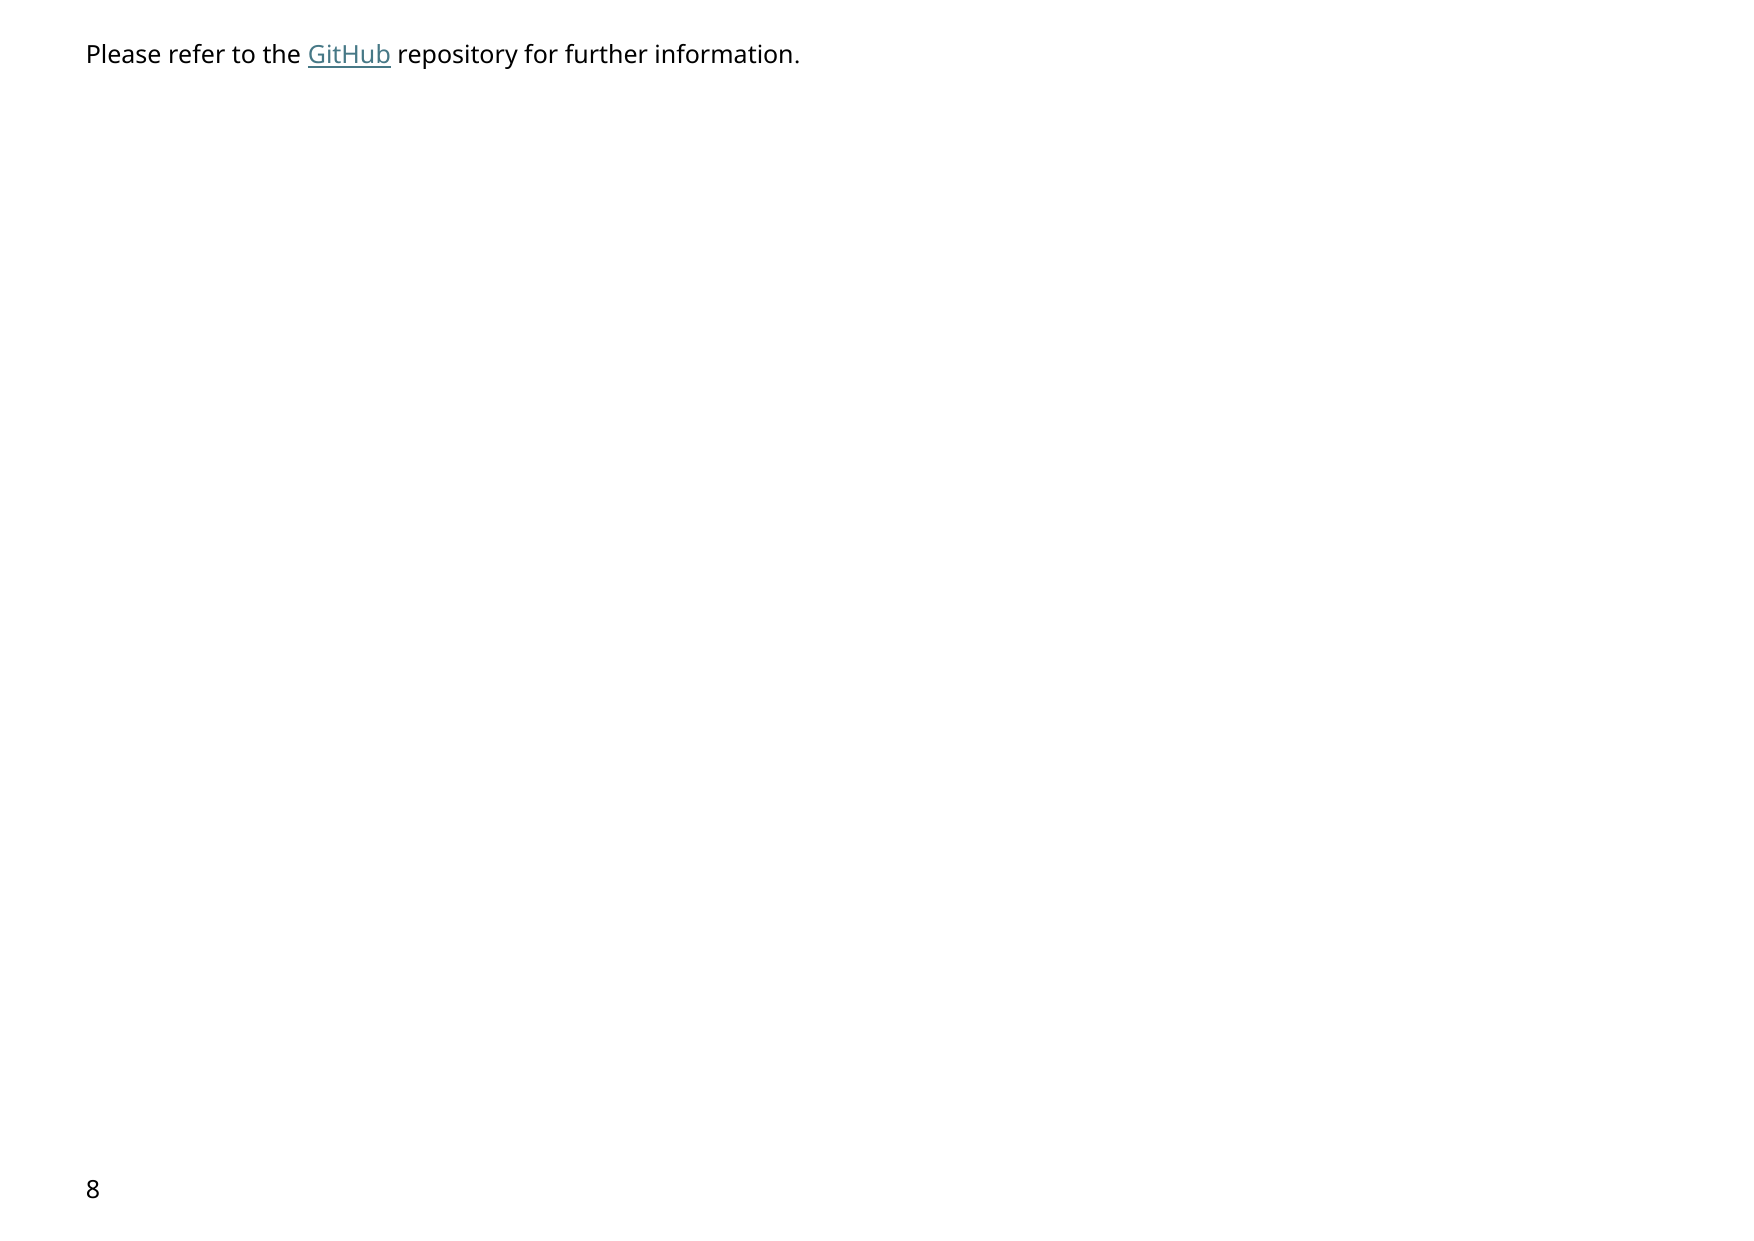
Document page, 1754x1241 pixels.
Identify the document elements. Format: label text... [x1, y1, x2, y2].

text Please refer to the GitHub repository for further information. [86, 37, 1717, 71]
